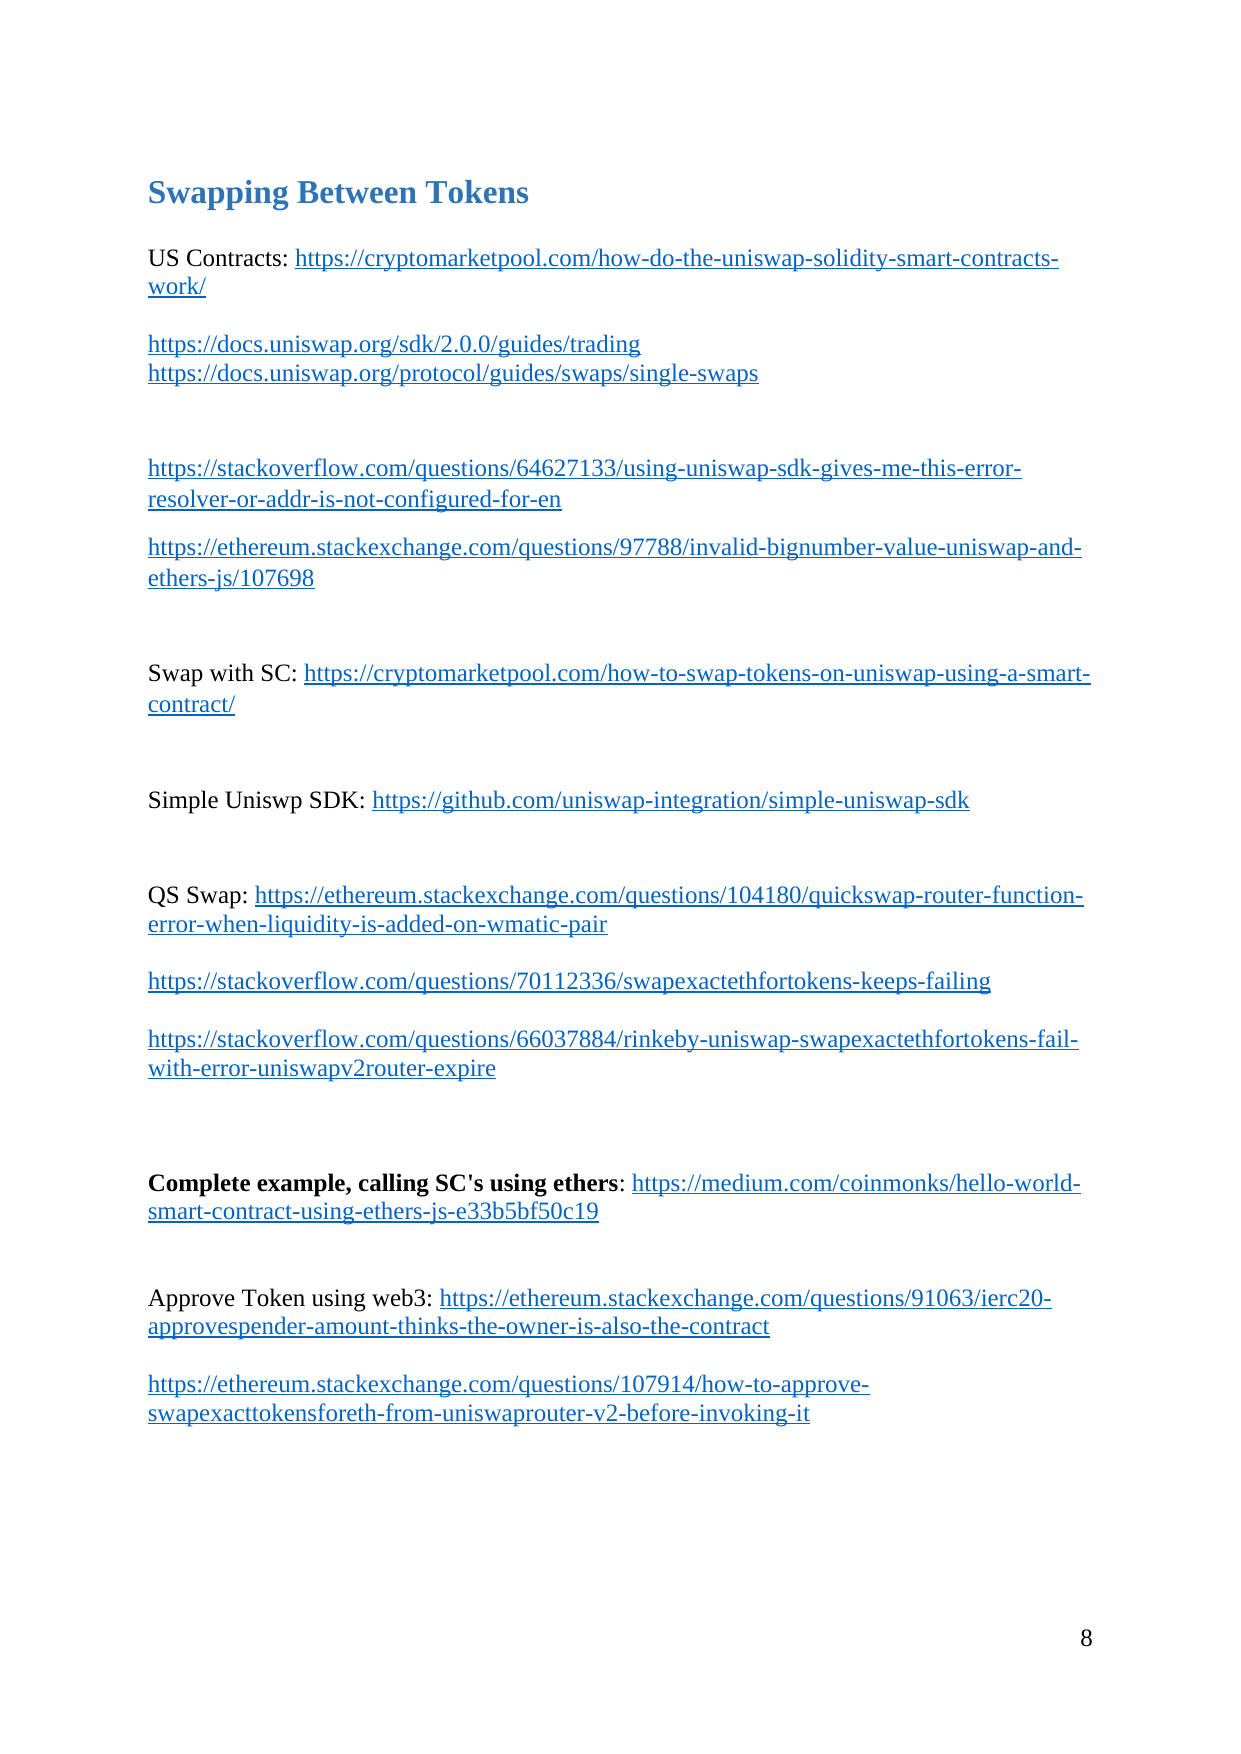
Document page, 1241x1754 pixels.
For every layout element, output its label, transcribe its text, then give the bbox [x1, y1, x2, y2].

text Approve Token using web3: https://ethereum.stackexchange.com/questions/91063/ierc20-approvespender-amount-thinks-the-owner-is-also-the-contract [148, 1283, 1093, 1340]
text Complete example, calling SC's using ethers: https://medium.com/coinmonks/hello-world-smart-contract-using-ethers-js-e33b5bf50c19 [148, 1168, 1093, 1225]
text US Contracts: https://cryptomarketpool.com/how-do-the-uniswap-solidity-smart-contracts-work/ [148, 243, 1093, 300]
text https://stackoverflow.com/questions/64627133/using-uniswap-sdk-gives-me-this-error-resolver-or-addr-is-not-configured-for-en [148, 453, 1093, 513]
text Simple Uniswp SDK: https://github.com/uniswap-integration/simple-uniswap-sdk [148, 785, 1093, 813]
text https://docs.uniswap.org/sdk/2.0.0/guides/trading [148, 329, 1093, 358]
text Swap with SC: https://cryptomarketpool.com/how-to-swap-tokens-on-uniswap-using-a-smart-contract/ [148, 658, 1093, 718]
text https://docs.uniswap.org/protocol/guides/swaps/single-swaps [148, 358, 1093, 386]
text https://ethereum.stackexchange.com/questions/97788/invalid-bignumber-value-uniswap-and-ethers-js/107698 [148, 532, 1093, 592]
text https://stackoverflow.com/questions/66037884/rinkeby-uniswap-swapexactethfortokens-fail-with-error-uniswapv2router-expire [148, 1024, 1093, 1081]
subtitle Swapping Between Tokens [148, 173, 1093, 211]
text https://stackoverflow.com/questions/70112336/swapexactethfortokens-keeps-failing [148, 966, 1093, 995]
text QS Swap: https://ethereum.stackexchange.com/questions/104180/quickswap-router-function-error-when-liquidity-is-added-on-wmatic-pair [148, 880, 1093, 938]
text https://ethereum.stackexchange.com/questions/107914/how-to-approve-swapexacttokensforeth-from-uniswaprouter-v2-before-invoking-it [148, 1369, 1093, 1426]
